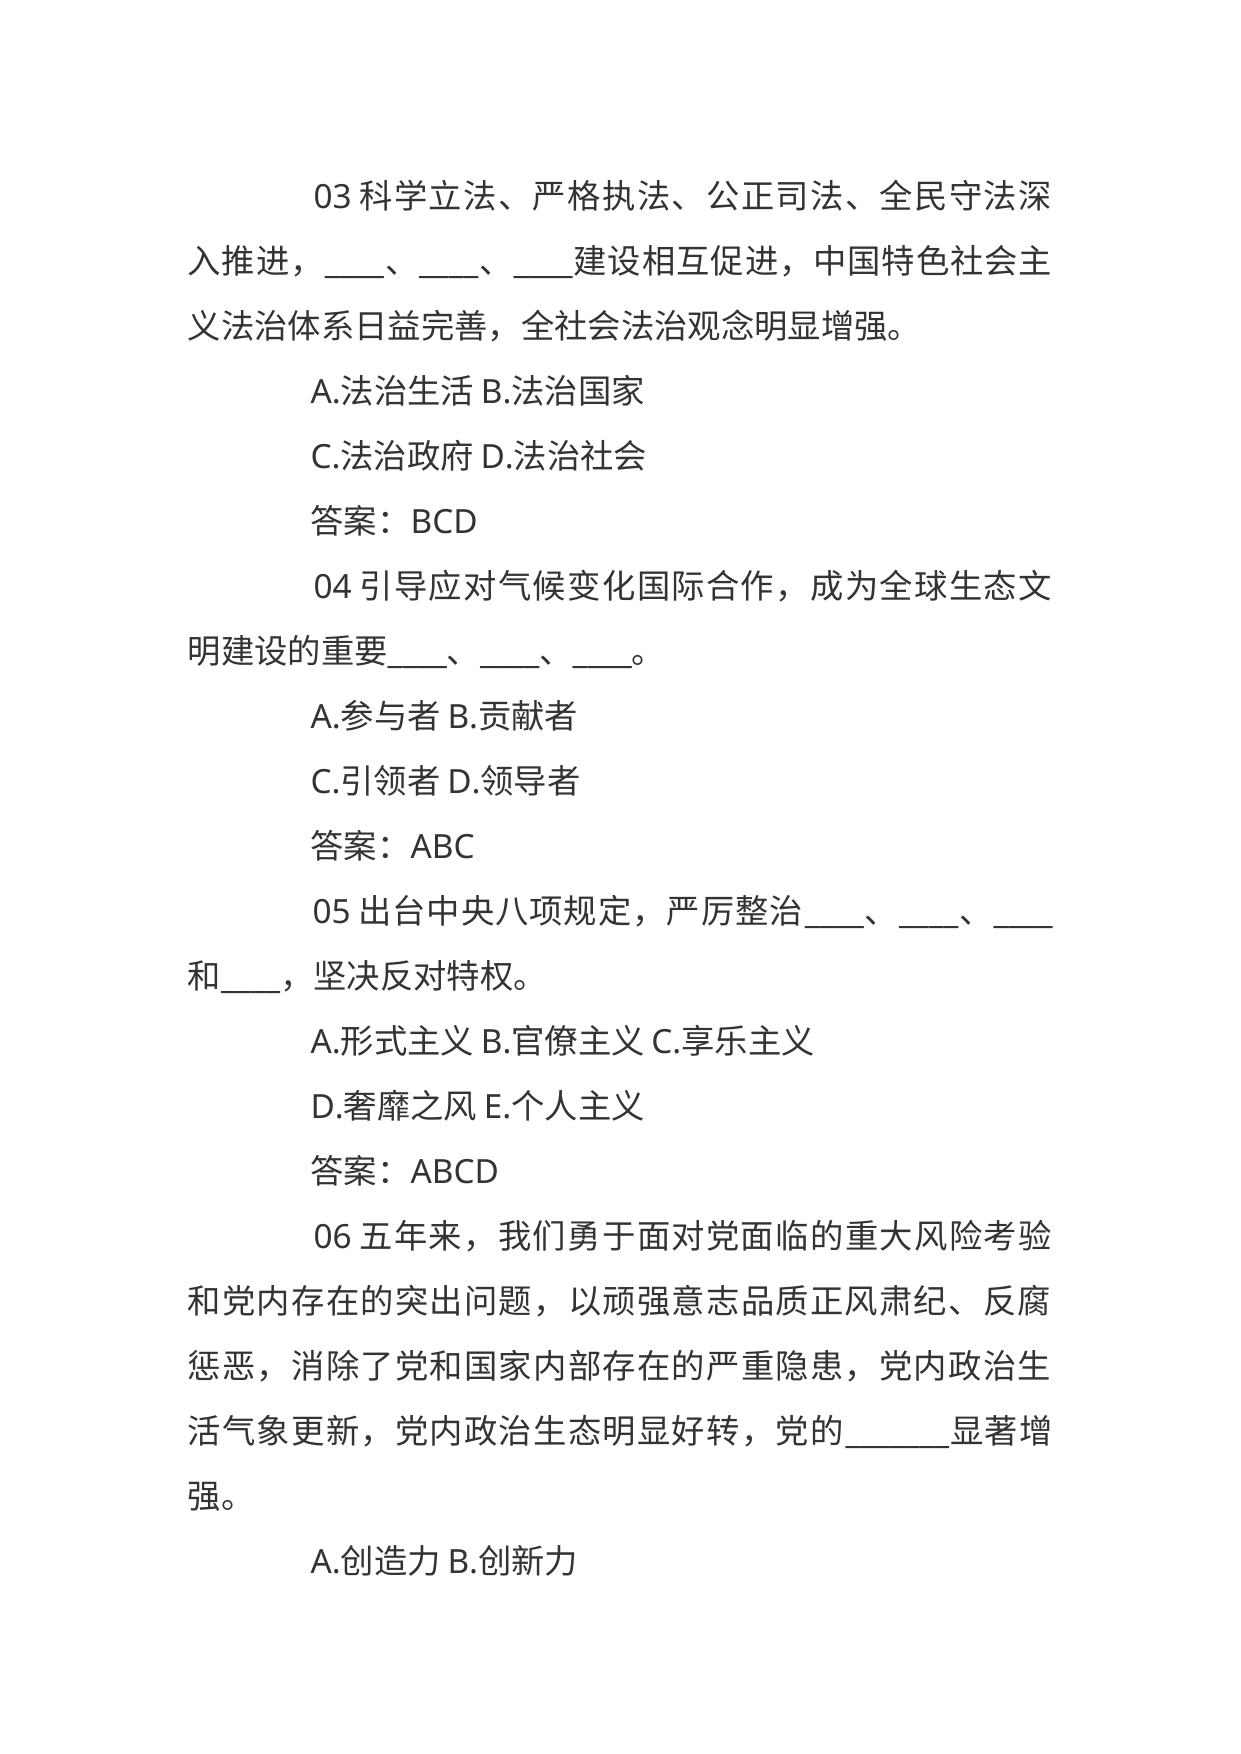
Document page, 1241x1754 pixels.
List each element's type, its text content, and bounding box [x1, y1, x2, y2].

text 答案：ABC [187, 812, 1053, 877]
text 06五年来，我们勇于面对党面临的重大风险考验和党内存在的突出问题，以顽强意志品质正风肃纪、反腐惩恶，消除了党和国家内部存在的严重隐患，党内政治生活气象更新，党内政治生态明显好转，党的_______显著增强。 [187, 1202, 1053, 1527]
text 03科学立法、严格执法、公正司法、全民守法深入推进，____、____、____建设相互促进，中国特色社会主义法治体系日益完善，全社会法治观念明显增强。 [187, 162, 1053, 357]
text C.引领者D.领导者 [187, 747, 1053, 812]
text A.参与者B.贡献者 [187, 682, 1053, 747]
text 05出台中央八项规定，严厉整治____、____、____和____，坚决反对特权。 [187, 877, 1053, 1007]
text A.创造力B.创新力 [187, 1527, 1053, 1592]
text A.法治生活B.法治国家 [187, 357, 1053, 422]
text C.法治政府D.法治社会 [187, 422, 1053, 487]
text 答案：ABCD [187, 1137, 1053, 1202]
text D.奢靡之风E.个人主义 [187, 1072, 1053, 1137]
text 答案：BCD [187, 487, 1053, 552]
text 04引导应对气候变化国际合作，成为全球生态文明建设的重要____、____、____。 [187, 552, 1053, 682]
text A.形式主义B.官僚主义C.享乐主义 [187, 1007, 1053, 1072]
